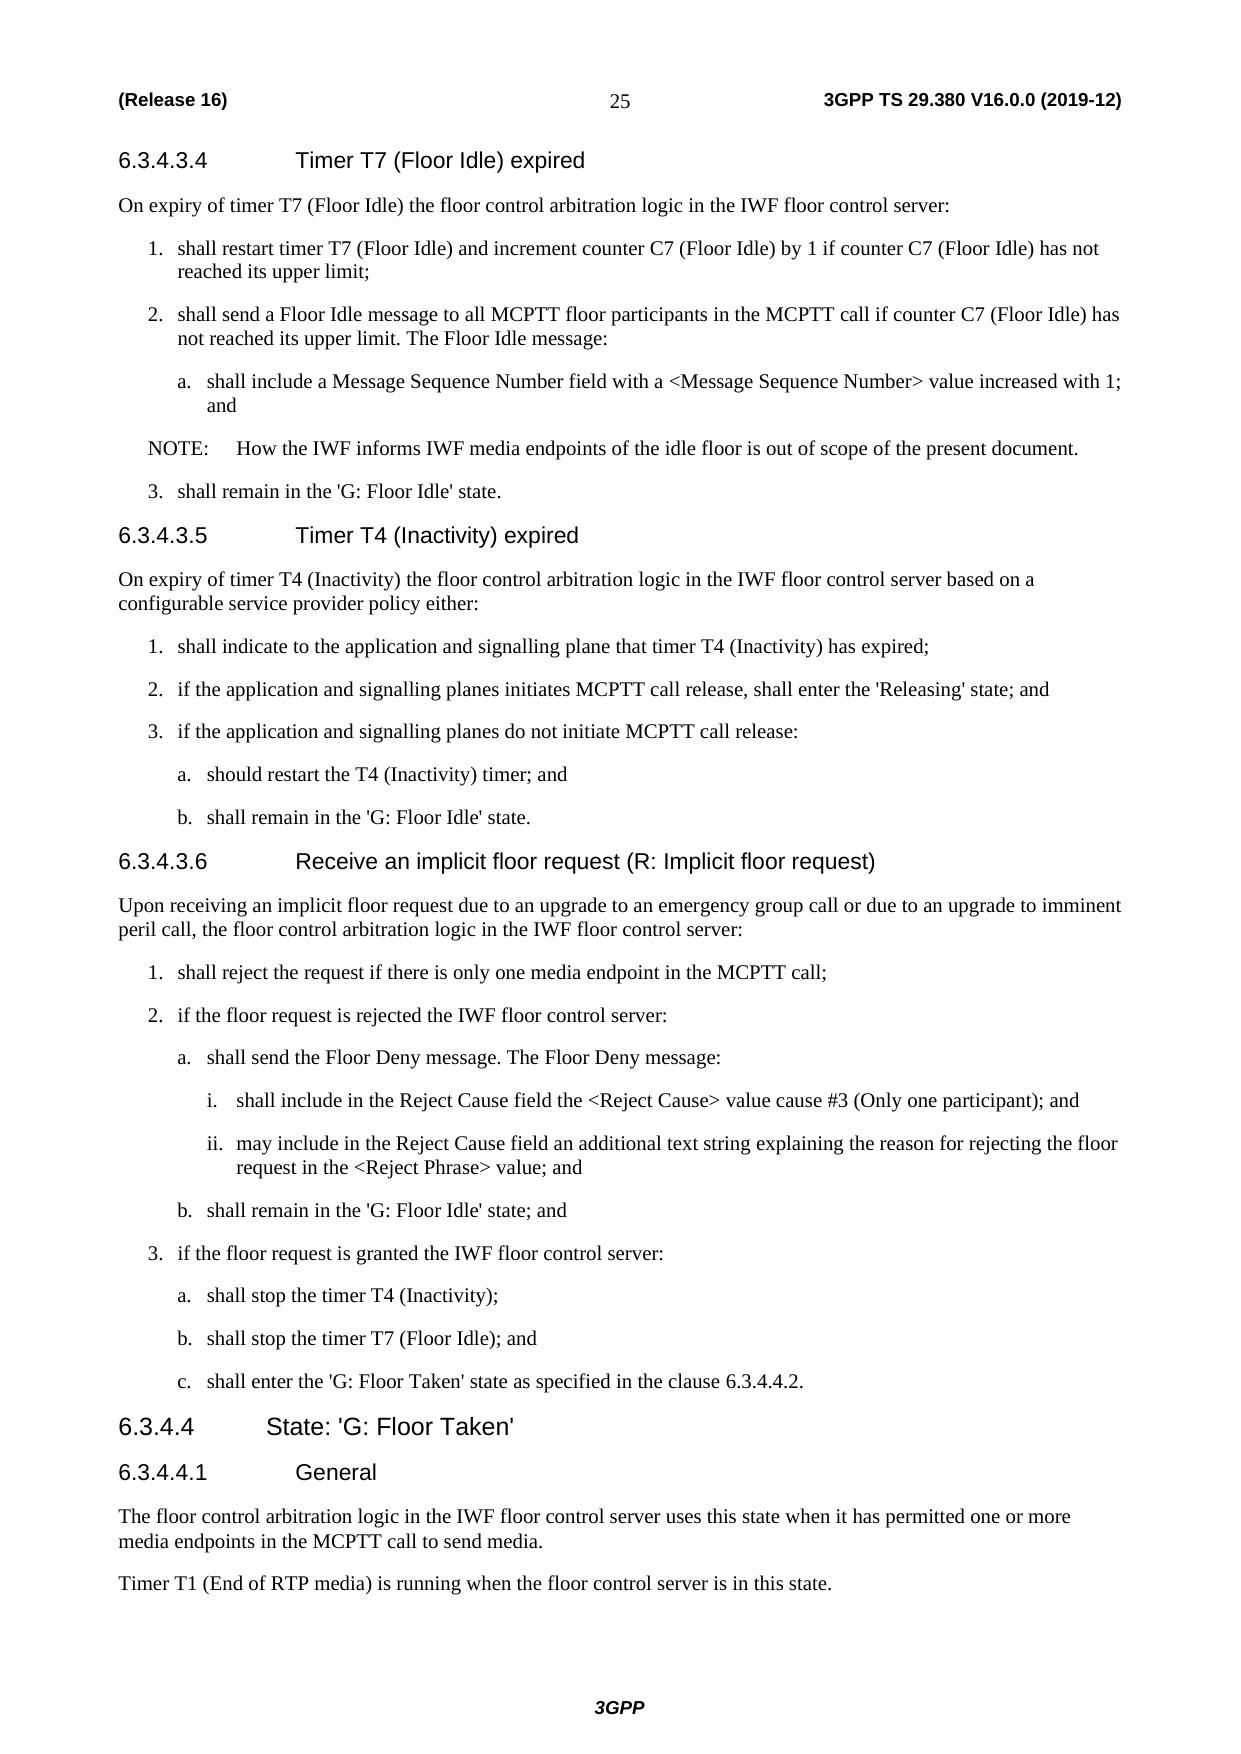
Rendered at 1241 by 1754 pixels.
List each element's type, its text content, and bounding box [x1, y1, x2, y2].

text The floor control arbitration logic in the IWF floor control server uses this state when it has permitted one or more media endpoints in the MCPTT call to send media. [118, 1504, 1122, 1553]
text b. shall stop the timer T7 (Floor Idle); and [177, 1326, 1122, 1350]
text 2. if the floor request is rejected the IWF floor control server: [148, 1002, 1122, 1027]
text 1. shall indicate to the application and signalling plane that timer T4 (Inactivity) has expired; [148, 634, 1122, 658]
text a. shall include a Message Sequence Number field with a <Message Sequence Number> value increased with 1; and [177, 369, 1122, 417]
text 3. shall remain in the 'G: Floor Idle' state. [148, 479, 1122, 503]
text a. should restart the T4 (Inactivity) timer; and [177, 762, 1122, 786]
subtitle 6.3.4.3.4 Timer T7 (Floor Idle) expired [118, 147, 1122, 174]
text 1. shall restart timer T7 (Floor Idle) and increment counter C7 (Floor Idle) by 1 if counter C7 (Floor Idle) has not reached its upper limit; [148, 235, 1122, 283]
subtitle 6.3.4.3.5 Timer T4 (Inactivity) expired [118, 522, 1122, 548]
subtitle 6.3.4.3.6 Receive an implicit floor request (R: Implicit floor request) [118, 848, 1122, 874]
text On expiry of timer T7 (Floor Idle) the floor control arbitration logic in the IWF floor control server: [118, 193, 1122, 217]
text 2. if the application and signalling planes initiates MCPTT call release, shall enter the 'Releasing' state; and [148, 676, 1122, 701]
subtitle 6.3.4.4.1 General [118, 1459, 1122, 1486]
text 2. shall send a Floor Idle message to all MCPTT floor participants in the MCPTT call if counter C7 (Floor Idle) has not reached its upper limit. The Floor Idle message: [148, 302, 1122, 350]
text 3. if the floor request is granted the IWF floor control server: [148, 1241, 1122, 1265]
text Upon receiving an implicit floor request due to an upgrade to an emergency group call or due to an upgrade to imminent peril call, the floor control arbitration logic in the IWF floor control server: [118, 893, 1122, 941]
text Timer T1 (End of RTP media) is running when the floor control server is in this state. [118, 1571, 1122, 1595]
text a. shall send the Floor Deny message. The Floor Deny message: [177, 1045, 1122, 1069]
text a. shall stop the timer T4 (Inactivity); [177, 1283, 1122, 1307]
text On expiry of timer T4 (Inactivity) the floor control arbitration logic in the IWF floor control server based on a configurable service provider policy either: [118, 567, 1122, 615]
subtitle 6.3.4.4 State: 'G: Floor Taken' [118, 1412, 1122, 1441]
text ii. may include in the Reject Cause field an additional text string explaining the reason for rejecting the floor request in the <Reject Phrase> value; and [207, 1131, 1122, 1179]
text NOTE: How the IWF informs IWF media endpoints of the idle floor is out of scope of the present document. [148, 436, 1122, 460]
text b. shall remain in the 'G: Floor Idle' state; and [177, 1198, 1122, 1222]
text b. shall remain in the 'G: Floor Idle' state. [177, 805, 1122, 829]
text 3. if the application and signalling planes do not initiate MCPTT call release: [148, 719, 1122, 743]
text i. shall include in the Reject Cause field the <Reject Cause> value cause #3 (Only one participant); and [207, 1088, 1122, 1112]
text c. shall enter the 'G: Floor Taken' state as specified in the clause 6.3.4.4.2. [177, 1369, 1122, 1393]
text 1. shall reject the request if there is only one media endpoint in the MCPTT call; [148, 960, 1122, 984]
